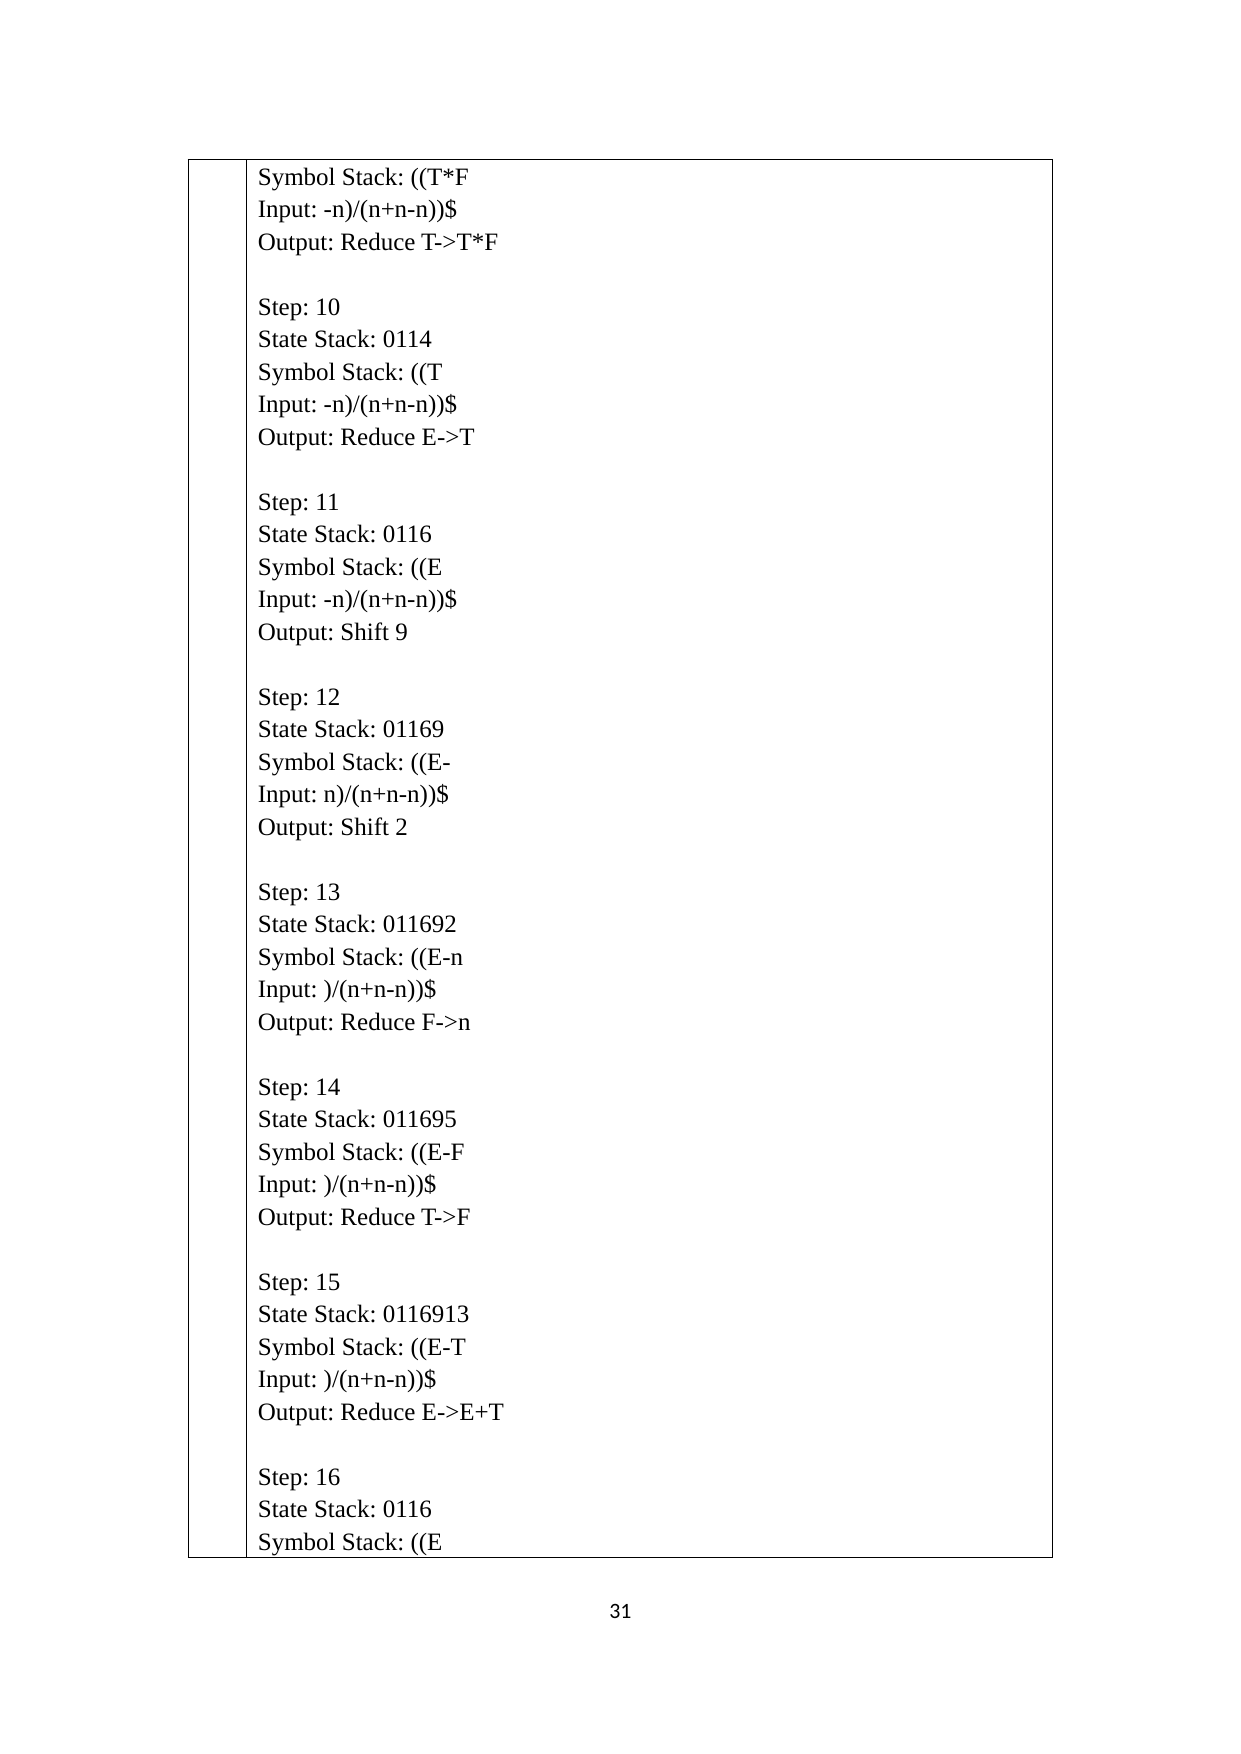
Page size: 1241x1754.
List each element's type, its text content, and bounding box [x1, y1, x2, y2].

table_cell 1 [189, 160, 246, 1557]
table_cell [247, 160, 1052, 1557]
